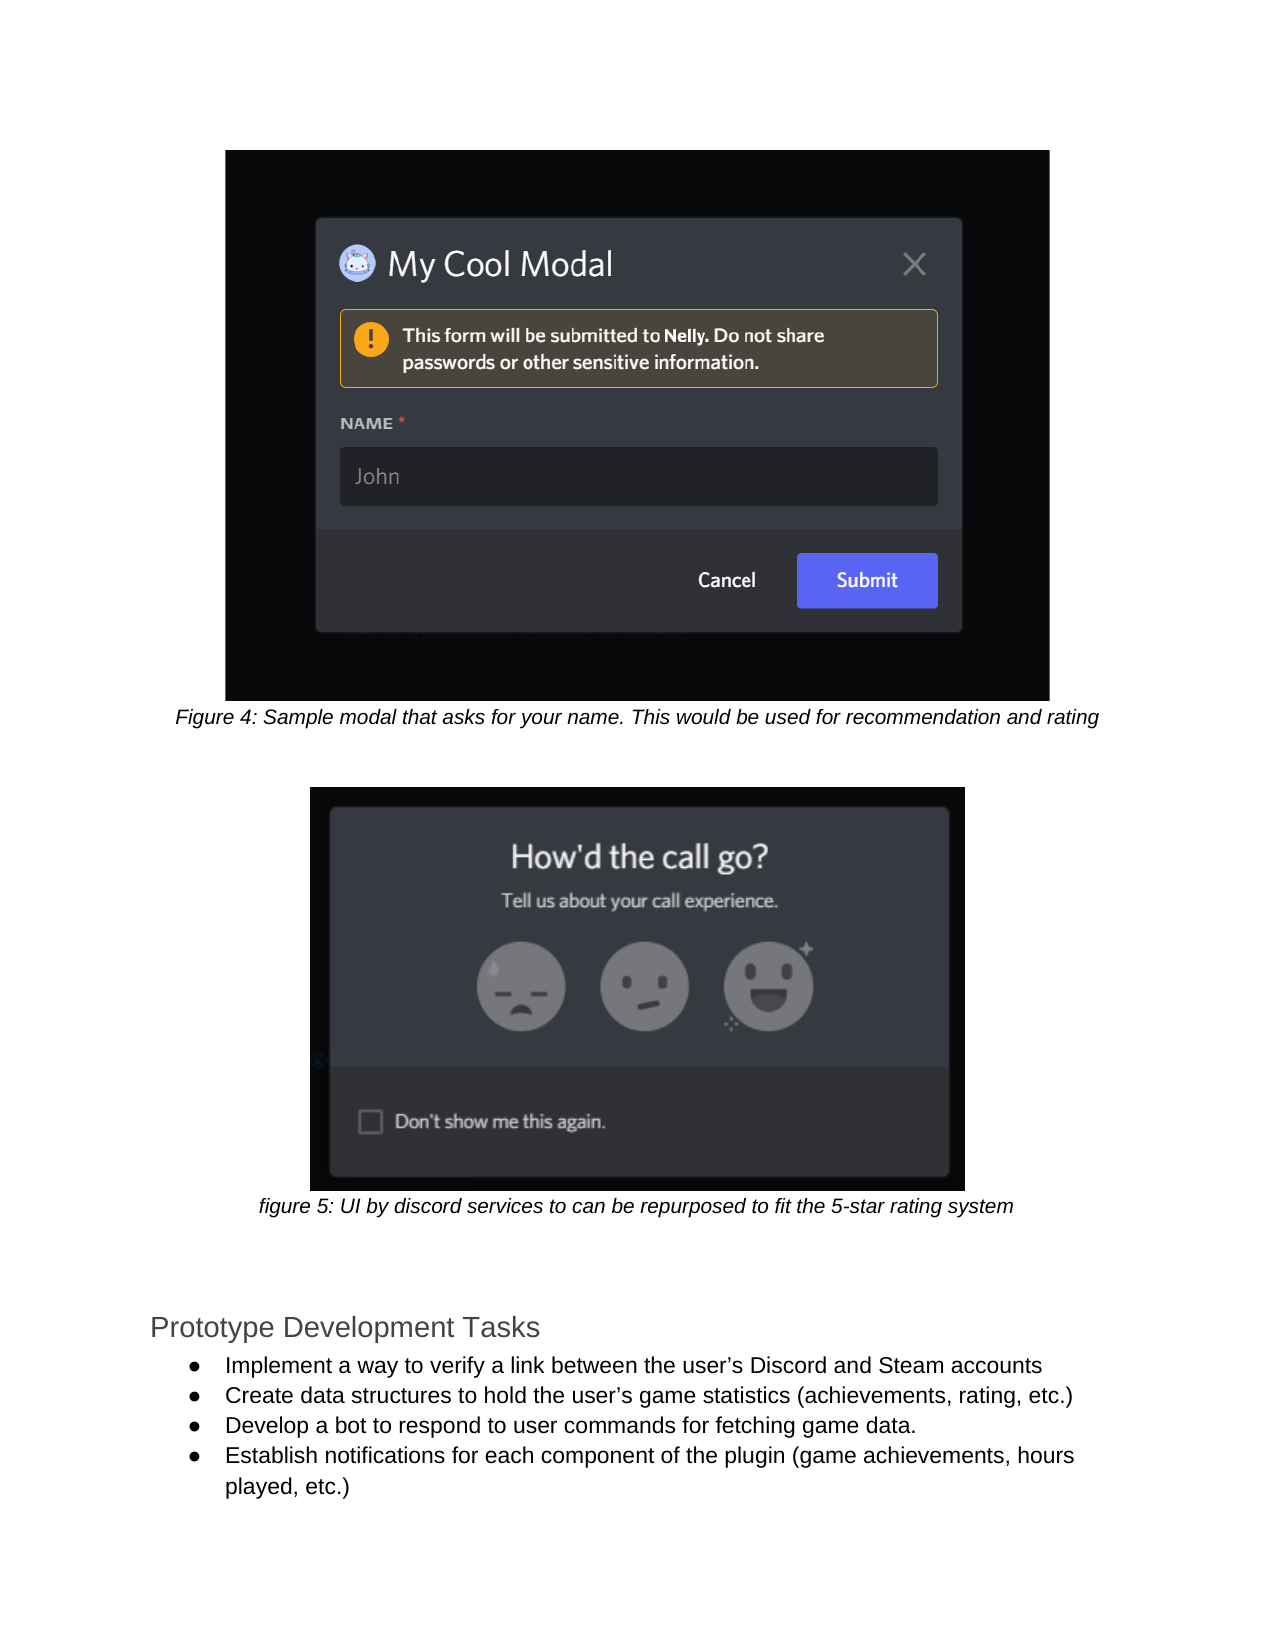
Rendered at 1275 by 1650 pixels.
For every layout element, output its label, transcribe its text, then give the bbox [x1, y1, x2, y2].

picture [225, 150, 1050, 701]
text Figure 4: Sample modal that asks for your name. This would be used for recommendation and rating [150, 705, 1125, 729]
list Establish notifications for each component of the plugin (game achievements, hours played, etc.) [187, 1442, 1125, 1499]
subtitle Prototype Development Tasks [150, 1310, 1125, 1343]
text figure 5: UI by discord services to can be repurposed to fit the 5-star rating system [150, 1194, 1125, 1218]
list Create data structures to hold the user’s game statistics (achievements, rating, etc.) [187, 1382, 1125, 1408]
list Develop a bot to respond to user commands for fetching game data. [187, 1412, 1125, 1439]
list Implement a way to verify a link between the user’s Discord and Steam accounts [187, 1352, 1125, 1378]
picture [310, 787, 965, 1191]
